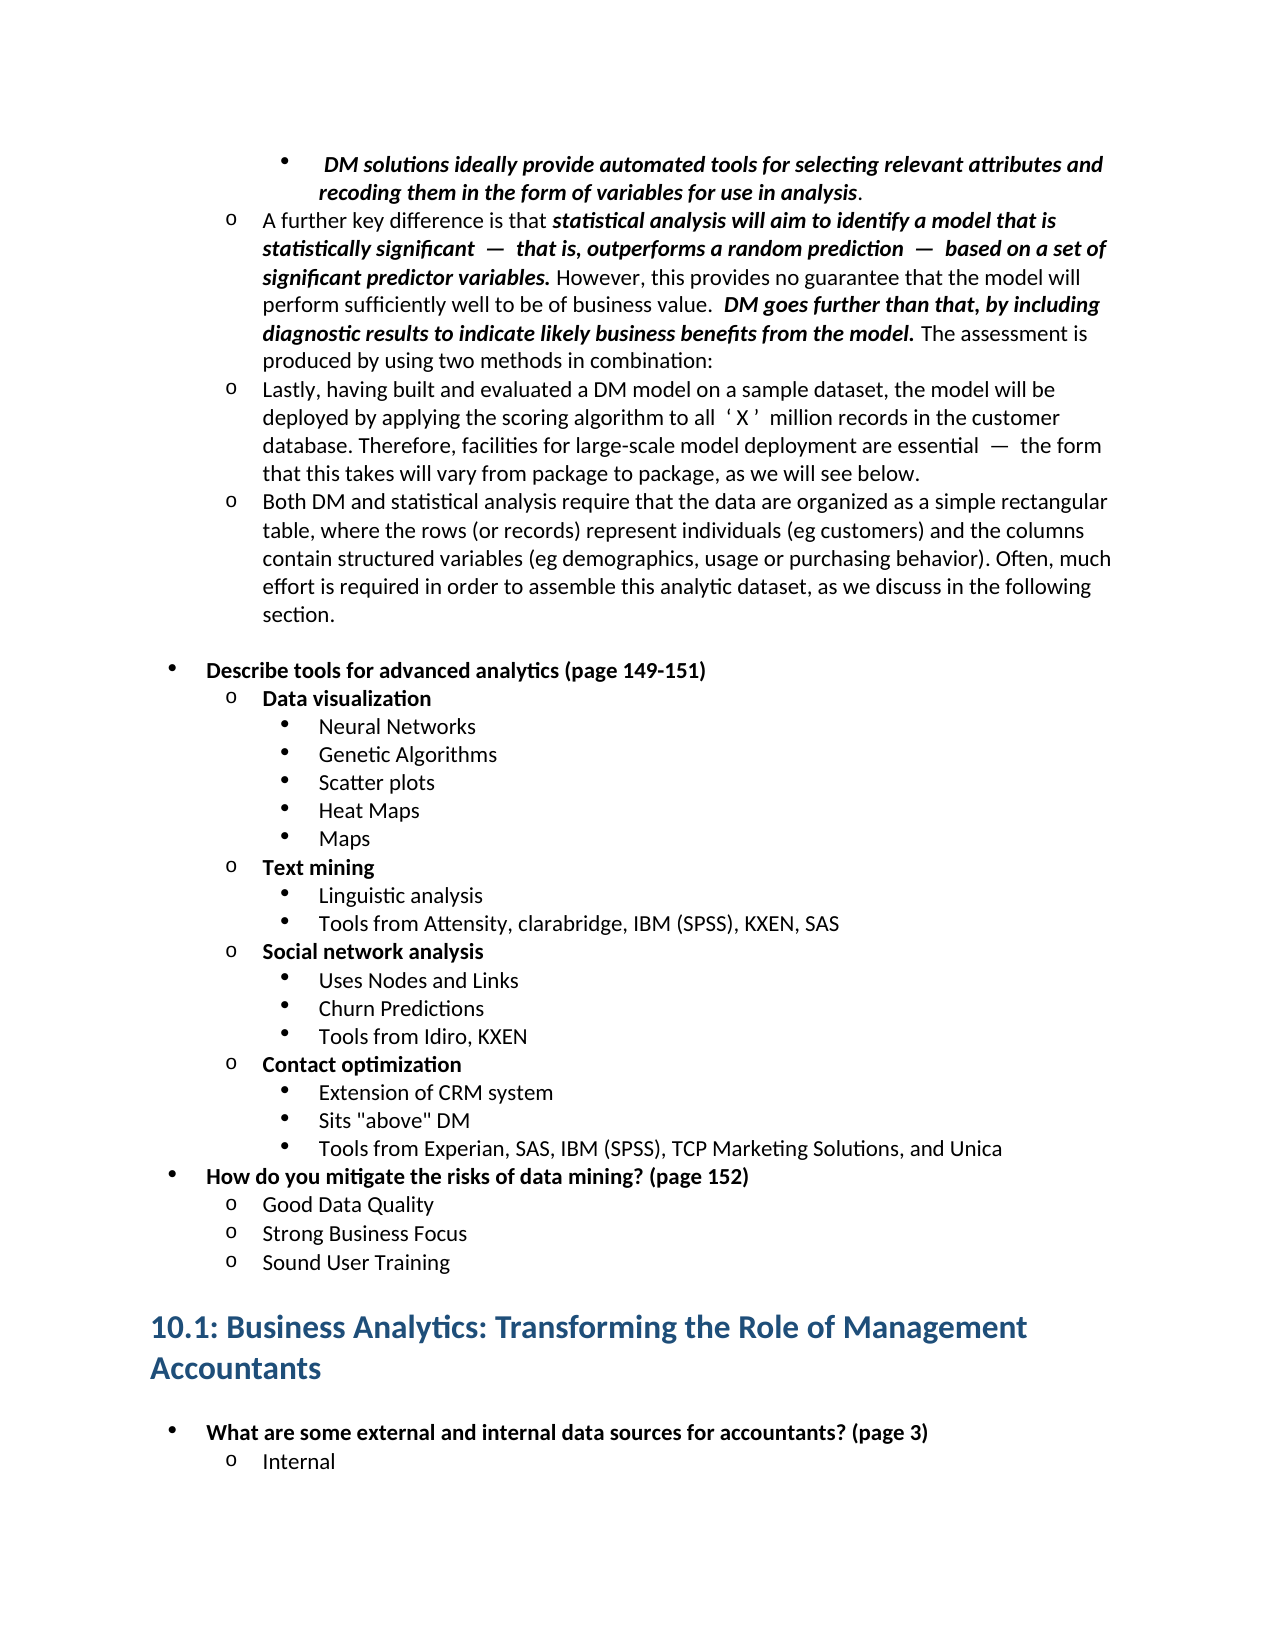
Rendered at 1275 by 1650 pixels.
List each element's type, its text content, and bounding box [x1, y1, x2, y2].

list Scatter plots [281, 768, 1125, 797]
list Contact optimization [225, 1050, 1125, 1078]
list Sits "above" DM [281, 1106, 1125, 1134]
list Neural Networks [281, 712, 1125, 741]
list Good Data Quality [225, 1190, 1125, 1219]
list Data visualization [225, 684, 1125, 712]
list Social network analysis [225, 937, 1125, 966]
text 10.1: Business Analytics: Transforming the Role of Management Accountants [150, 1307, 1125, 1388]
list Maps [281, 824, 1125, 853]
list Strong Business Focus [225, 1219, 1125, 1247]
list Sound User Training [225, 1247, 1125, 1276]
list How do you mitigate the risks of data mining? (page 152) [169, 1162, 1125, 1190]
list Tools from Idiro, KXEN [281, 1022, 1125, 1050]
list Genetic Algorithms [281, 741, 1125, 768]
list Lastly, having built and evaluated a DM model on a sample dataset, the model will be deployed by applying the scoring algorithm to all ‘ X ’ million records in the customer database. Therefore, facilities for large-scale model deployment are essential — the form that this takes will vary from package to package, as we will see below. [225, 375, 1125, 487]
list Internal [225, 1447, 1125, 1475]
list Linguistic analysis [281, 881, 1125, 909]
list DM solutions ideally provide automated tools for selecting relevant attributes and recoding them in the form of variables for use in analysis. [281, 150, 1125, 206]
list Tools from Experian, SAS, IBM (SPSS), TCP Marketing Solutions, and Unica [281, 1134, 1125, 1162]
list What are some external and internal data sources for accountants? (page 3) [169, 1418, 1125, 1447]
list Extension of CRM system [281, 1078, 1125, 1106]
list Both DM and statistical analysis require that the data are organized as a simple rectangular table, where the rows (or records) represent individuals (eg customers) and the columns contain structured variables (eg demographics, usage or purchasing behavior). Often, much effort is required in order to assemble this analytic dataset, as we discuss in the following section. [225, 487, 1125, 628]
list Text mining [225, 853, 1125, 881]
list Tools from Attensity, clarabridge, IBM (SPSS), KXEN, SAS [281, 909, 1125, 937]
list Describe tools for advanced analytics (page 149-151) [169, 656, 1125, 684]
list Churn Predictions [281, 994, 1125, 1022]
list Heat Maps [281, 797, 1125, 824]
list Uses Nodes and Links [281, 966, 1125, 994]
list A further key difference is that statistical analysis will aim to identify a model that is statistically signiﬁcant — that is, outperforms a random prediction — based on a set of signiﬁcant predictor variables. However, this provides no guarantee that the model will perform sufﬁciently well to be of business value. DM goes further than that, by including diagnostic results to indicate likely business beneﬁts from the model. The assessment is produced by using two methods in combination: [225, 206, 1125, 375]
